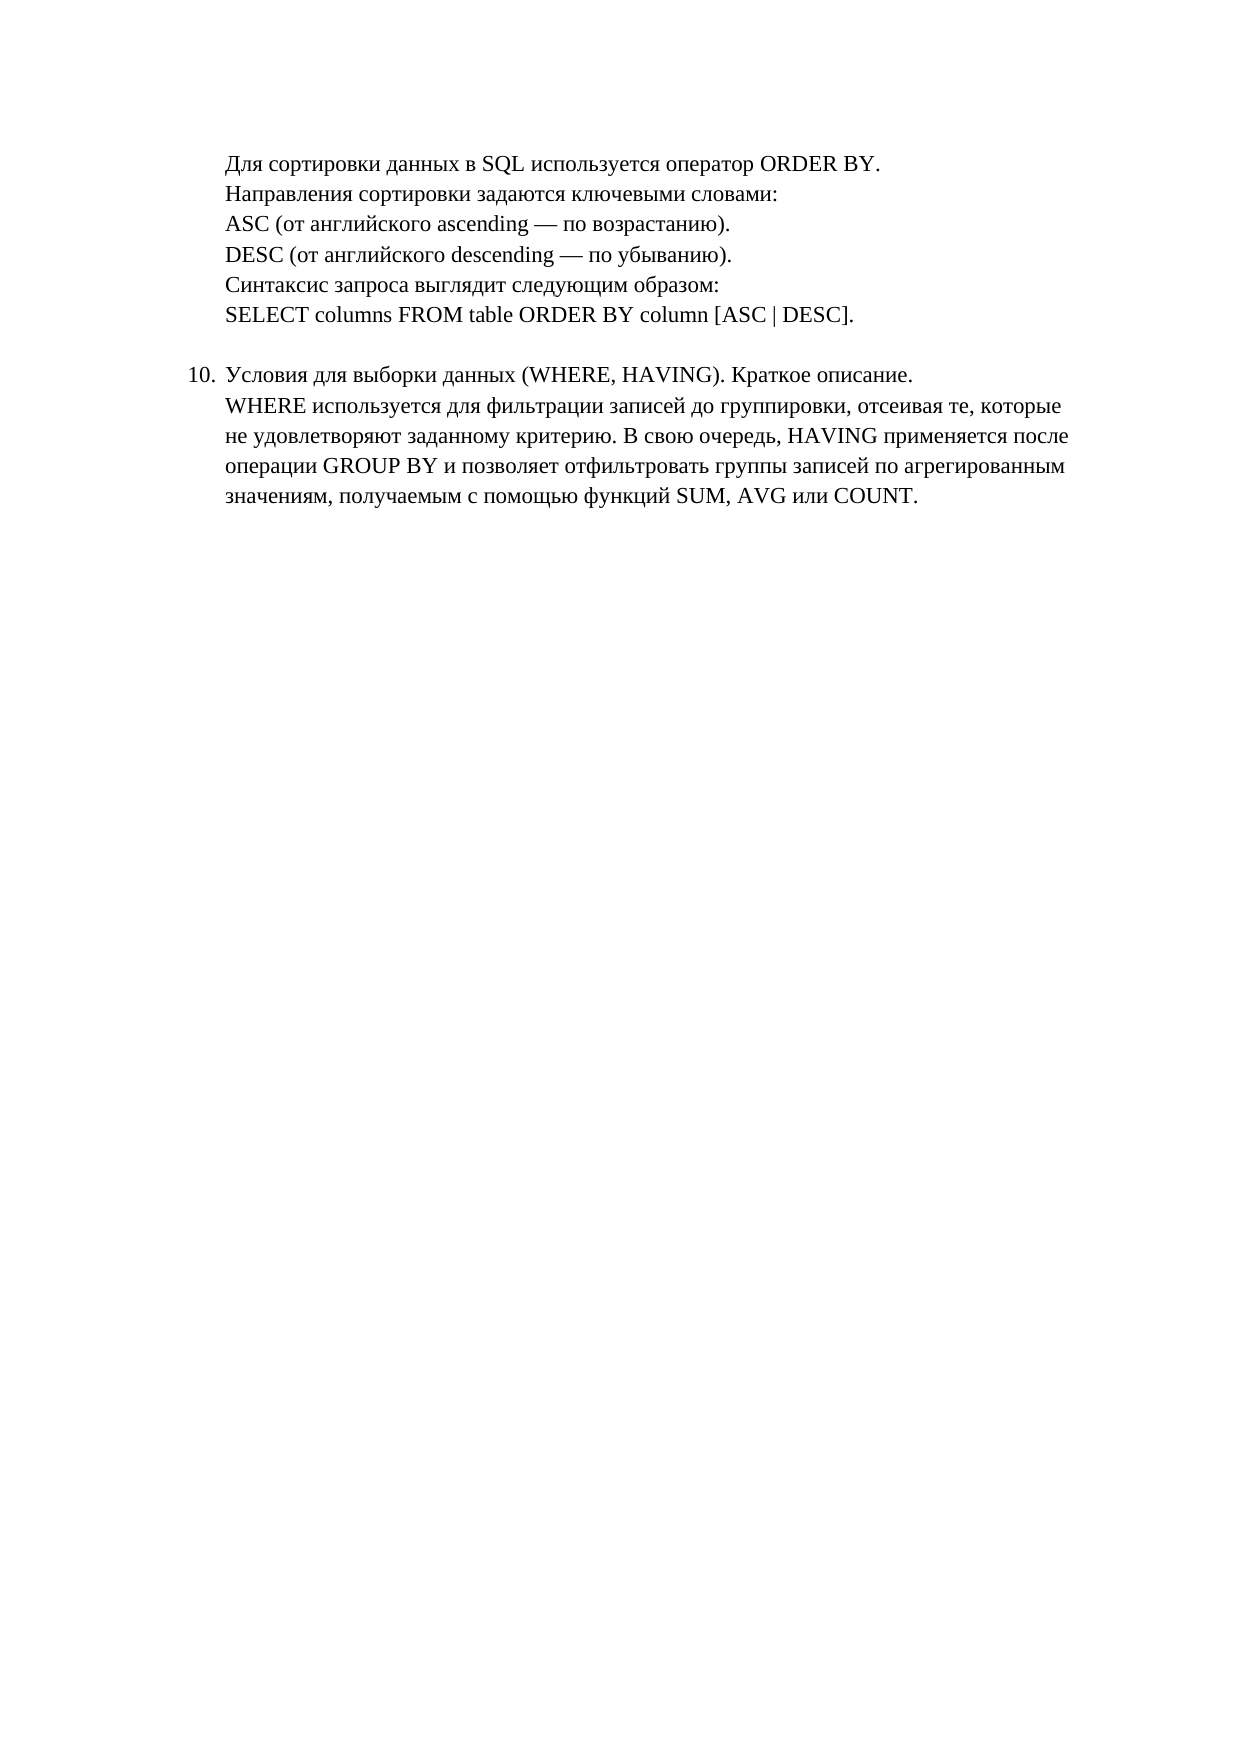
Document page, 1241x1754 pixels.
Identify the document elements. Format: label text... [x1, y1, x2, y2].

list Условия для выборки данных (WHERE, HAVING). Краткое описание. [187, 361, 1090, 388]
text Направления сортировки задаются ключевыми словами: [225, 180, 1090, 207]
text WHERE используется для фильтрации записей до группировки, отсеивая те, которые не удовлетворяют заданному критерию. В свою очередь, HAVING применяется после операции GROUP BY и позволяет отфильтровать группы записей по агрегированным значениям, получаемым с помощью функций SUM, AVG или COUNT. [225, 392, 1090, 509]
text ASC (от английского ascending — по возрастанию). [225, 210, 1090, 237]
text SELECT columns FROM table ORDER BY column [ASC | DESC]. [225, 301, 1090, 327]
text DESC (от английского descending — по убыванию). [225, 241, 1090, 267]
text Для сортировки данных в SQL используется оператор ORDER BY. [225, 150, 1090, 176]
text Синтаксис запроса выглядит следующим образом: [225, 271, 1090, 297]
